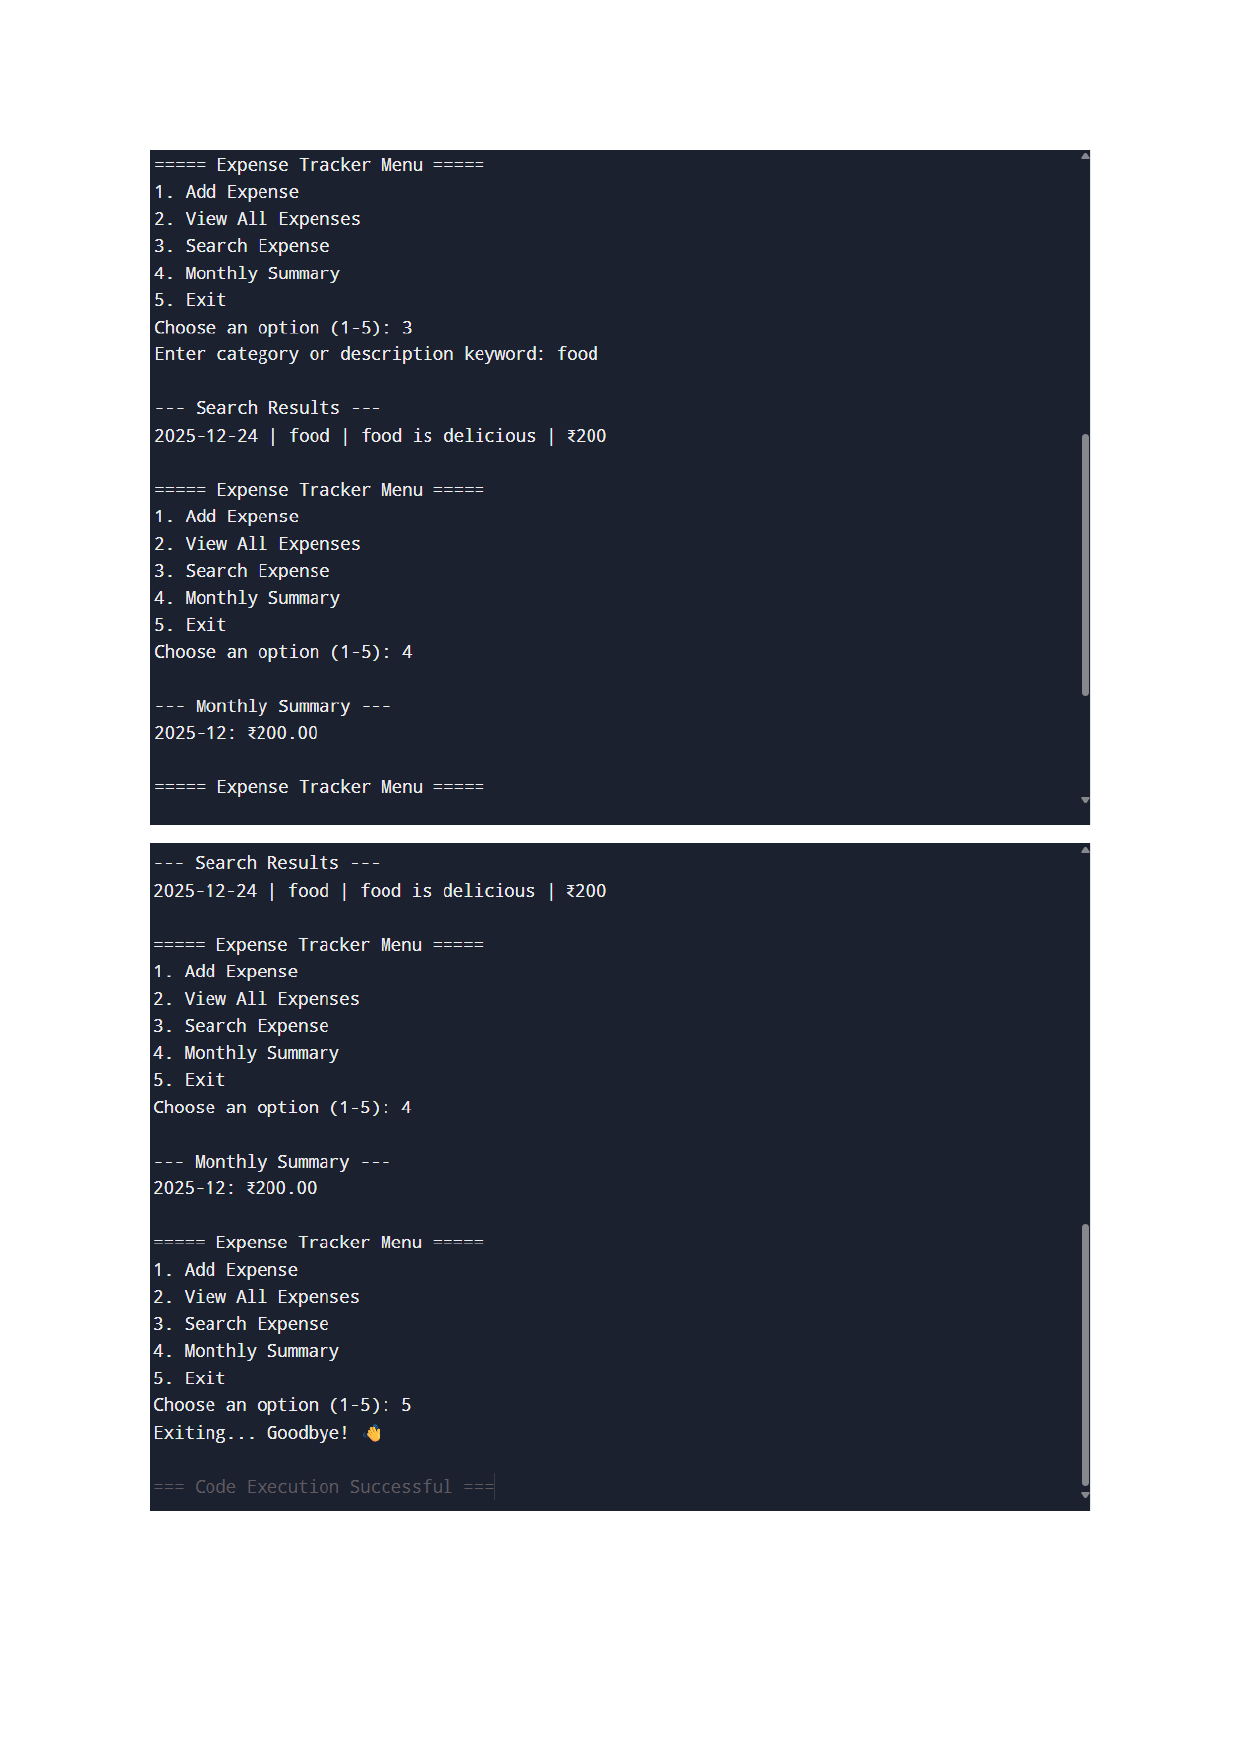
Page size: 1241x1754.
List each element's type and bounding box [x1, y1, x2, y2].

picture [150, 843, 1091, 1511]
picture [150, 150, 1091, 825]
